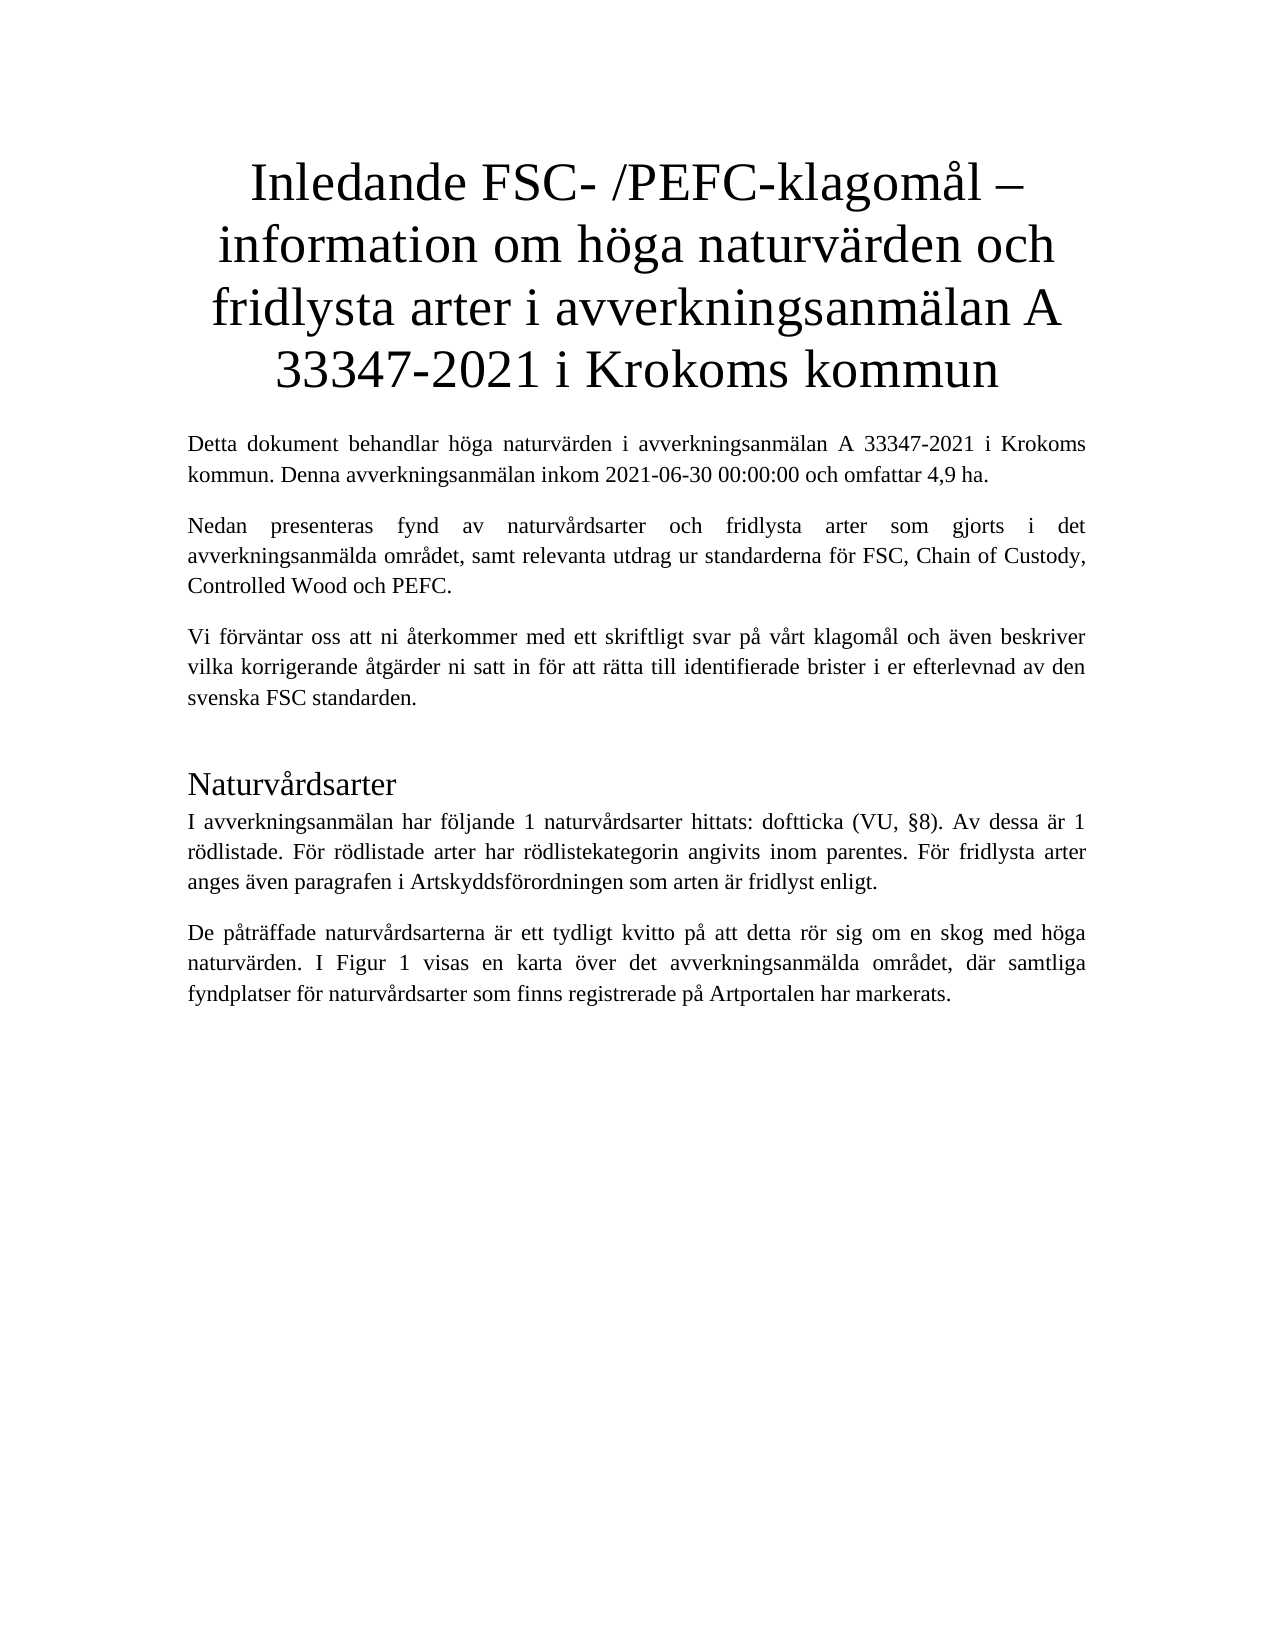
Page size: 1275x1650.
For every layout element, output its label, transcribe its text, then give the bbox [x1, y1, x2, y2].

text Detta dokument behandlar höga naturvärden i avverkningsanmälan A 33347-2021 i Krokoms kommun. Denna avverkningsanmälan inkom 2021-06-30 00:00:00 och omfattar 4,9 ha. [187, 430, 1087, 487]
text I avverkningsanmälan har följande 1 naturvårdsarter hittats: doftticka (VU, §8). Av dessa är 1 rödlistade. För rödlistade arter har rödlistekategorin angivits inom parentes. För fridlysta arter anges även paragrafen i Artskyddsförordningen som arten är fridlyst enligt. [187, 808, 1087, 894]
text De påträffade naturvårdsarterna är ett tydligt kvitto på att detta rör sig om en skog med höga naturvärden. I Figur 1 visas en karta över det avverkningsanmälda området, där samtliga fyndplatser för naturvårdsarter som finns registrerade på Artportalen har markerats. [187, 919, 1087, 1006]
title Inledande FSC- /PEFC-klagomål – information om höga naturvärden och fridlysta arter i avverkningsanmälan A 33347-2021 i Krokoms kommun [187, 150, 1087, 399]
text Vi förväntar oss att ni återkommer med ett skriftligt svar på vårt klagomål och även beskriver vilka korrigerande åtgärder ni satt in för att rätta till identifierade brister i er efterlevnad av den svenska FSC standarden. [187, 623, 1087, 710]
text Nedan presenteras fynd av naturvårdsarter och fridlysta arter som gjorts i det avverkningsanmälda området, samt relevanta utdrag ur standarderna för FSC, Chain of Custody, Controlled Wood och PEFC. [187, 512, 1087, 598]
subtitle Naturvårdsarter [187, 764, 1087, 802]
